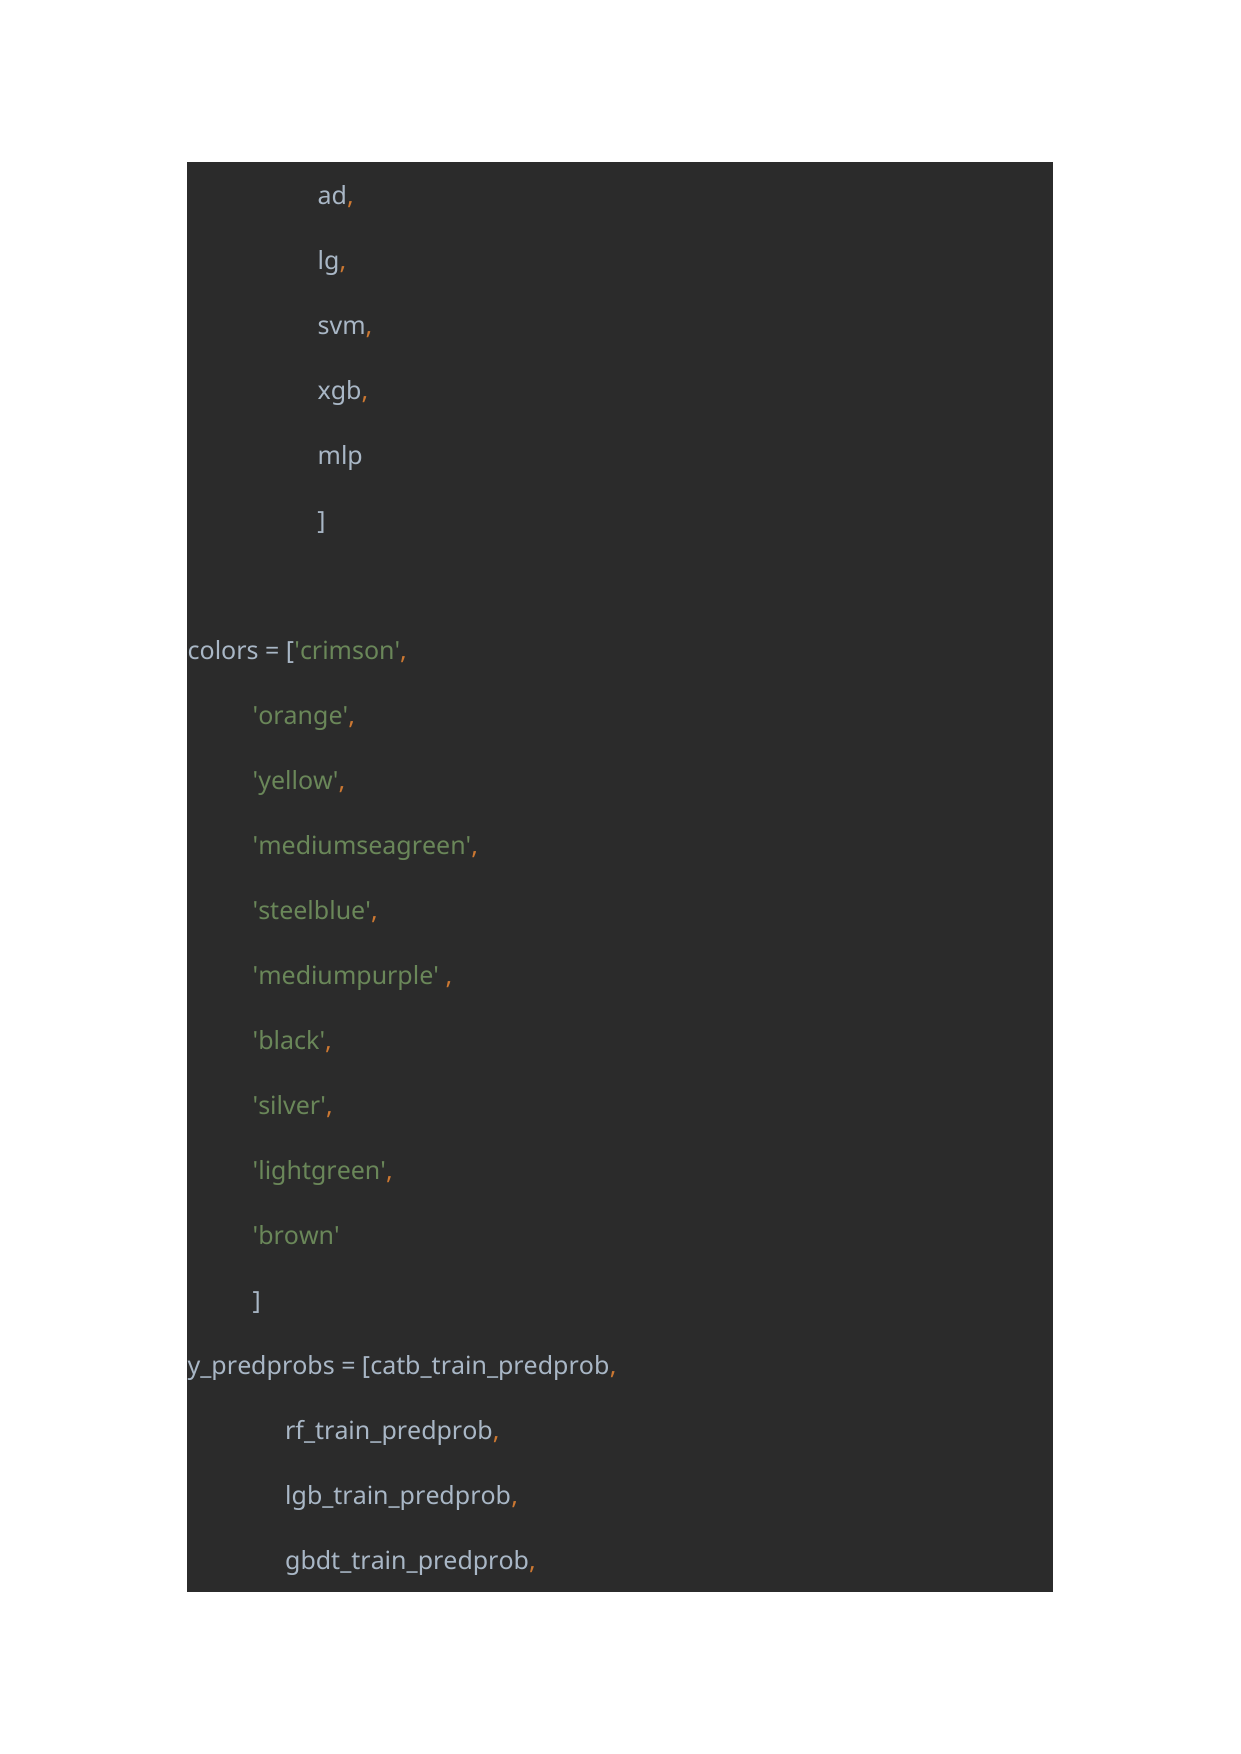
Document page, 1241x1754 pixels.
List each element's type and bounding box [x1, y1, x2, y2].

text [187, 162, 1053, 1592]
